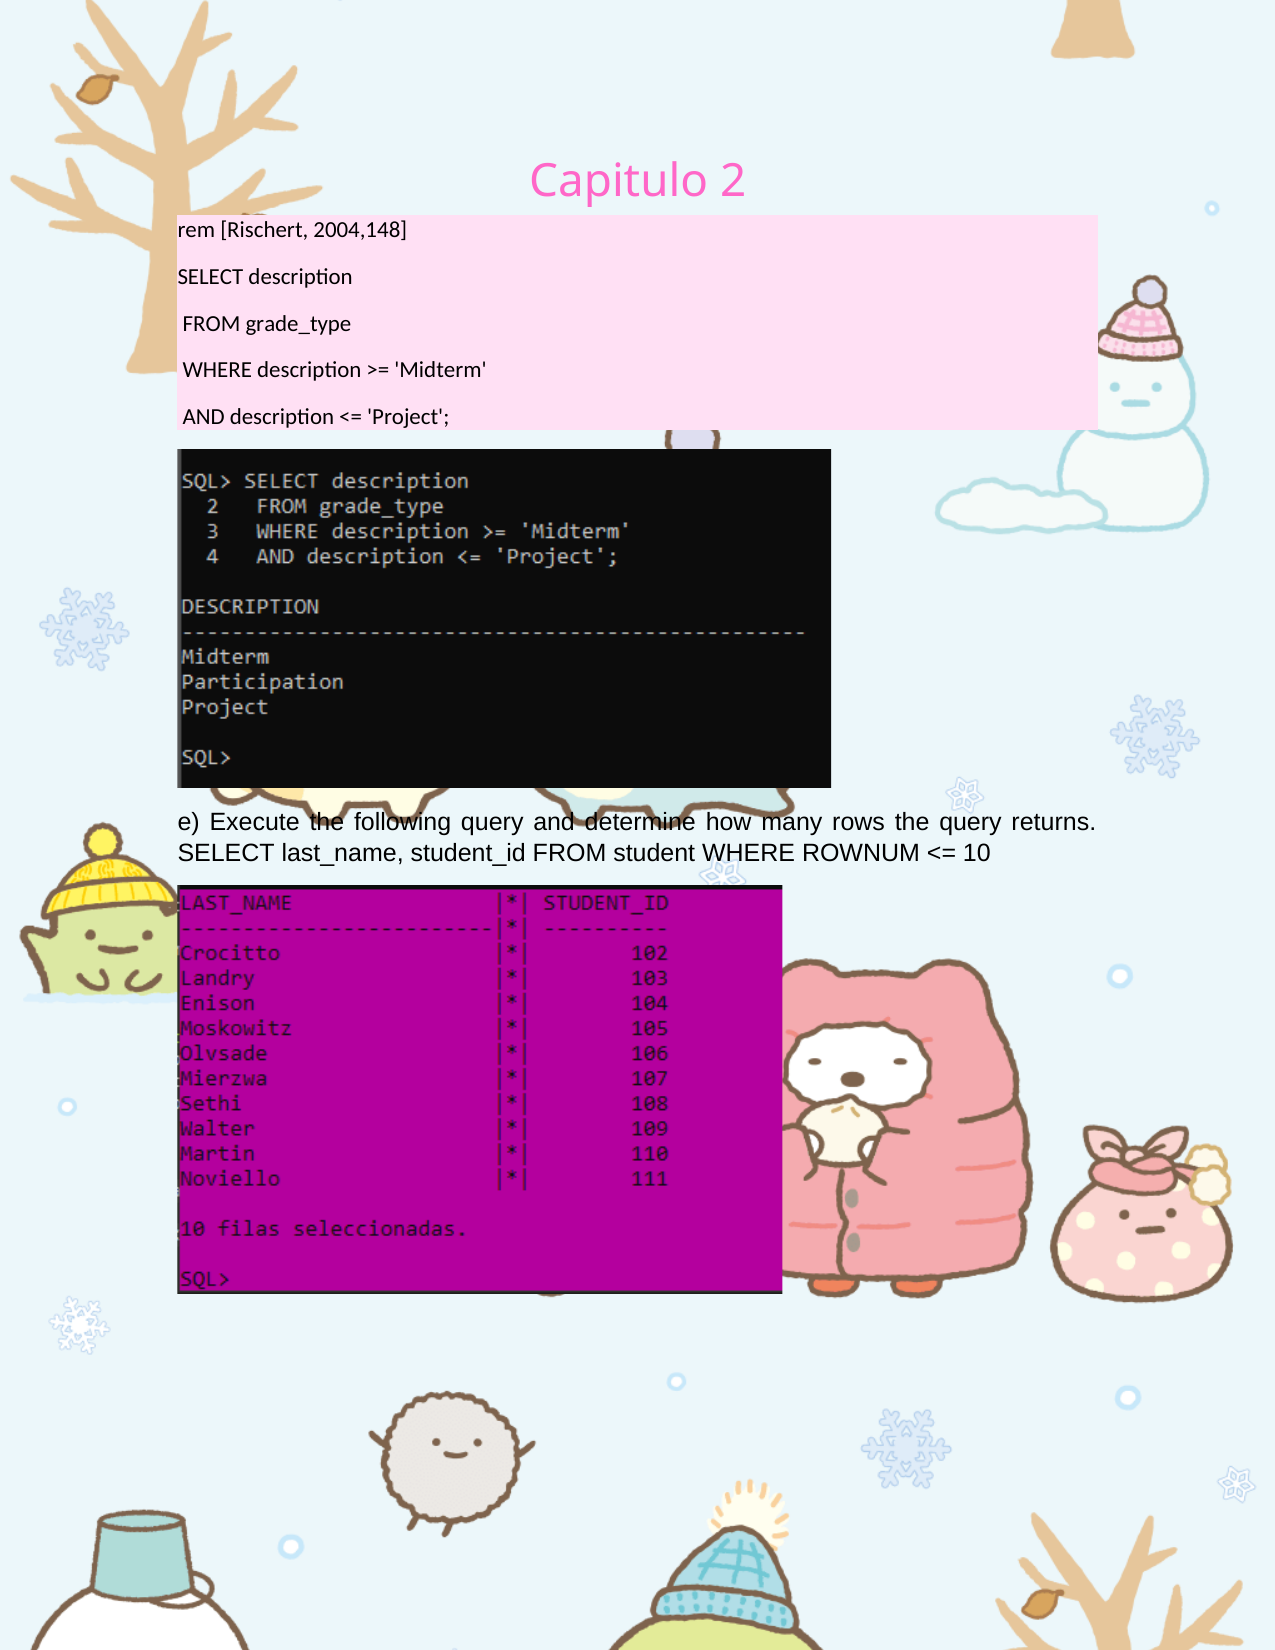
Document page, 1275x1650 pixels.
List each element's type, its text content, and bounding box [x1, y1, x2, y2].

text WHERE description >= 'Midterm' [177, 356, 1098, 383]
text rem [Rischert, 2004,148] [177, 215, 1098, 243]
text AND description <= 'Project'; [177, 402, 1098, 430]
picture [0, 0, 1275, 1650]
subtitle Capitulo 2 [177, 148, 1098, 210]
text e) Execute the following query and determine how many rows the query returns. SELECT last_name, student_id FROM student WHERE ROWNUM <= 10 [177, 806, 1098, 866]
text SELECT description [177, 262, 1098, 290]
text FROM grade_type [177, 309, 1098, 337]
